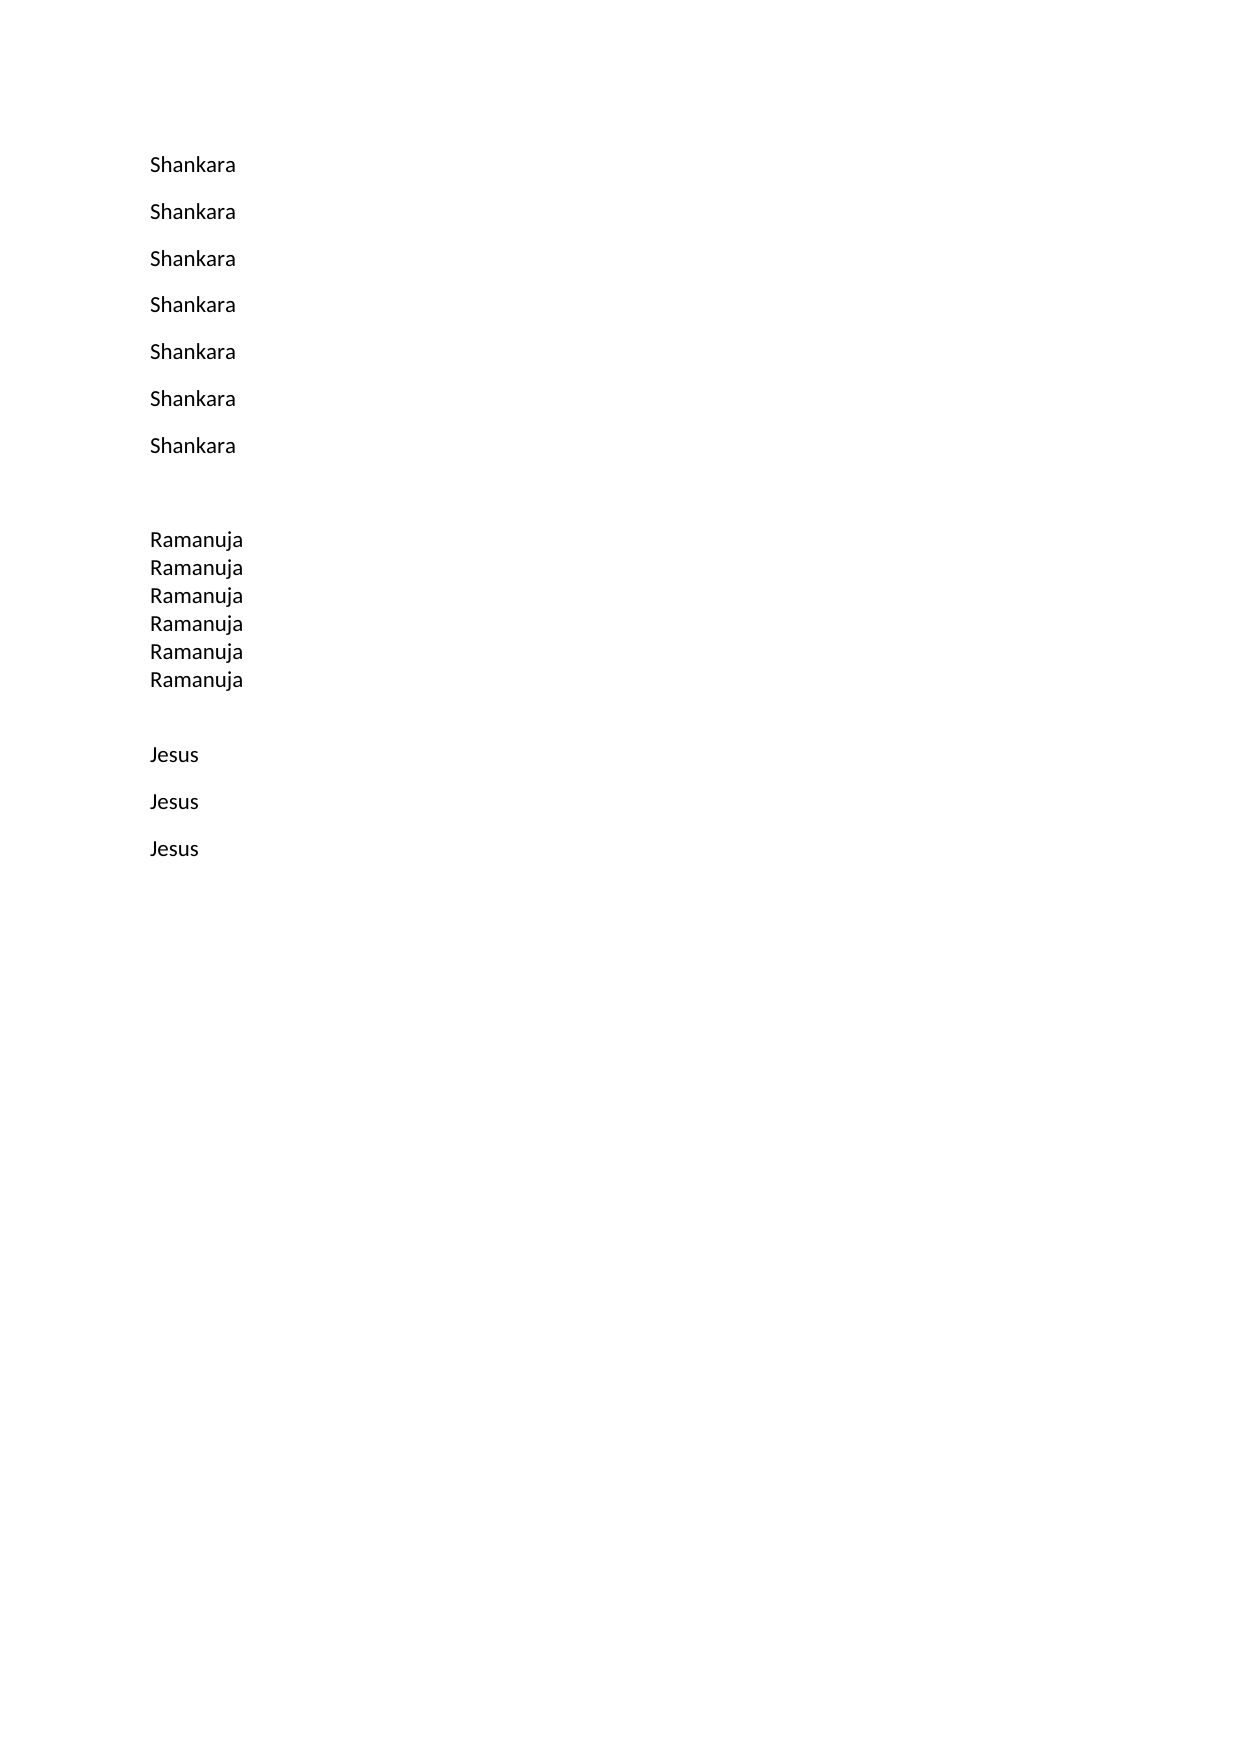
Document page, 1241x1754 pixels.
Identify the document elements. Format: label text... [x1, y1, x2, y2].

text Jesus [150, 740, 1090, 768]
text Jesus [150, 787, 1090, 815]
text Ramanuja [150, 665, 1090, 693]
text Shankara [150, 384, 1090, 412]
text Shankara [150, 197, 1090, 225]
text Shankara [150, 291, 1090, 319]
text Ramanuja [150, 553, 1090, 581]
text Ramanuja [150, 609, 1090, 637]
text Ramanuja [150, 525, 1090, 553]
text Shankara [150, 337, 1090, 366]
text Jesus [150, 834, 1090, 862]
text Ramanuja [150, 637, 1090, 665]
text Shankara [150, 150, 1090, 178]
text Shankara [150, 431, 1090, 459]
text Ramanuja [150, 581, 1090, 609]
text Shankara [150, 244, 1090, 272]
